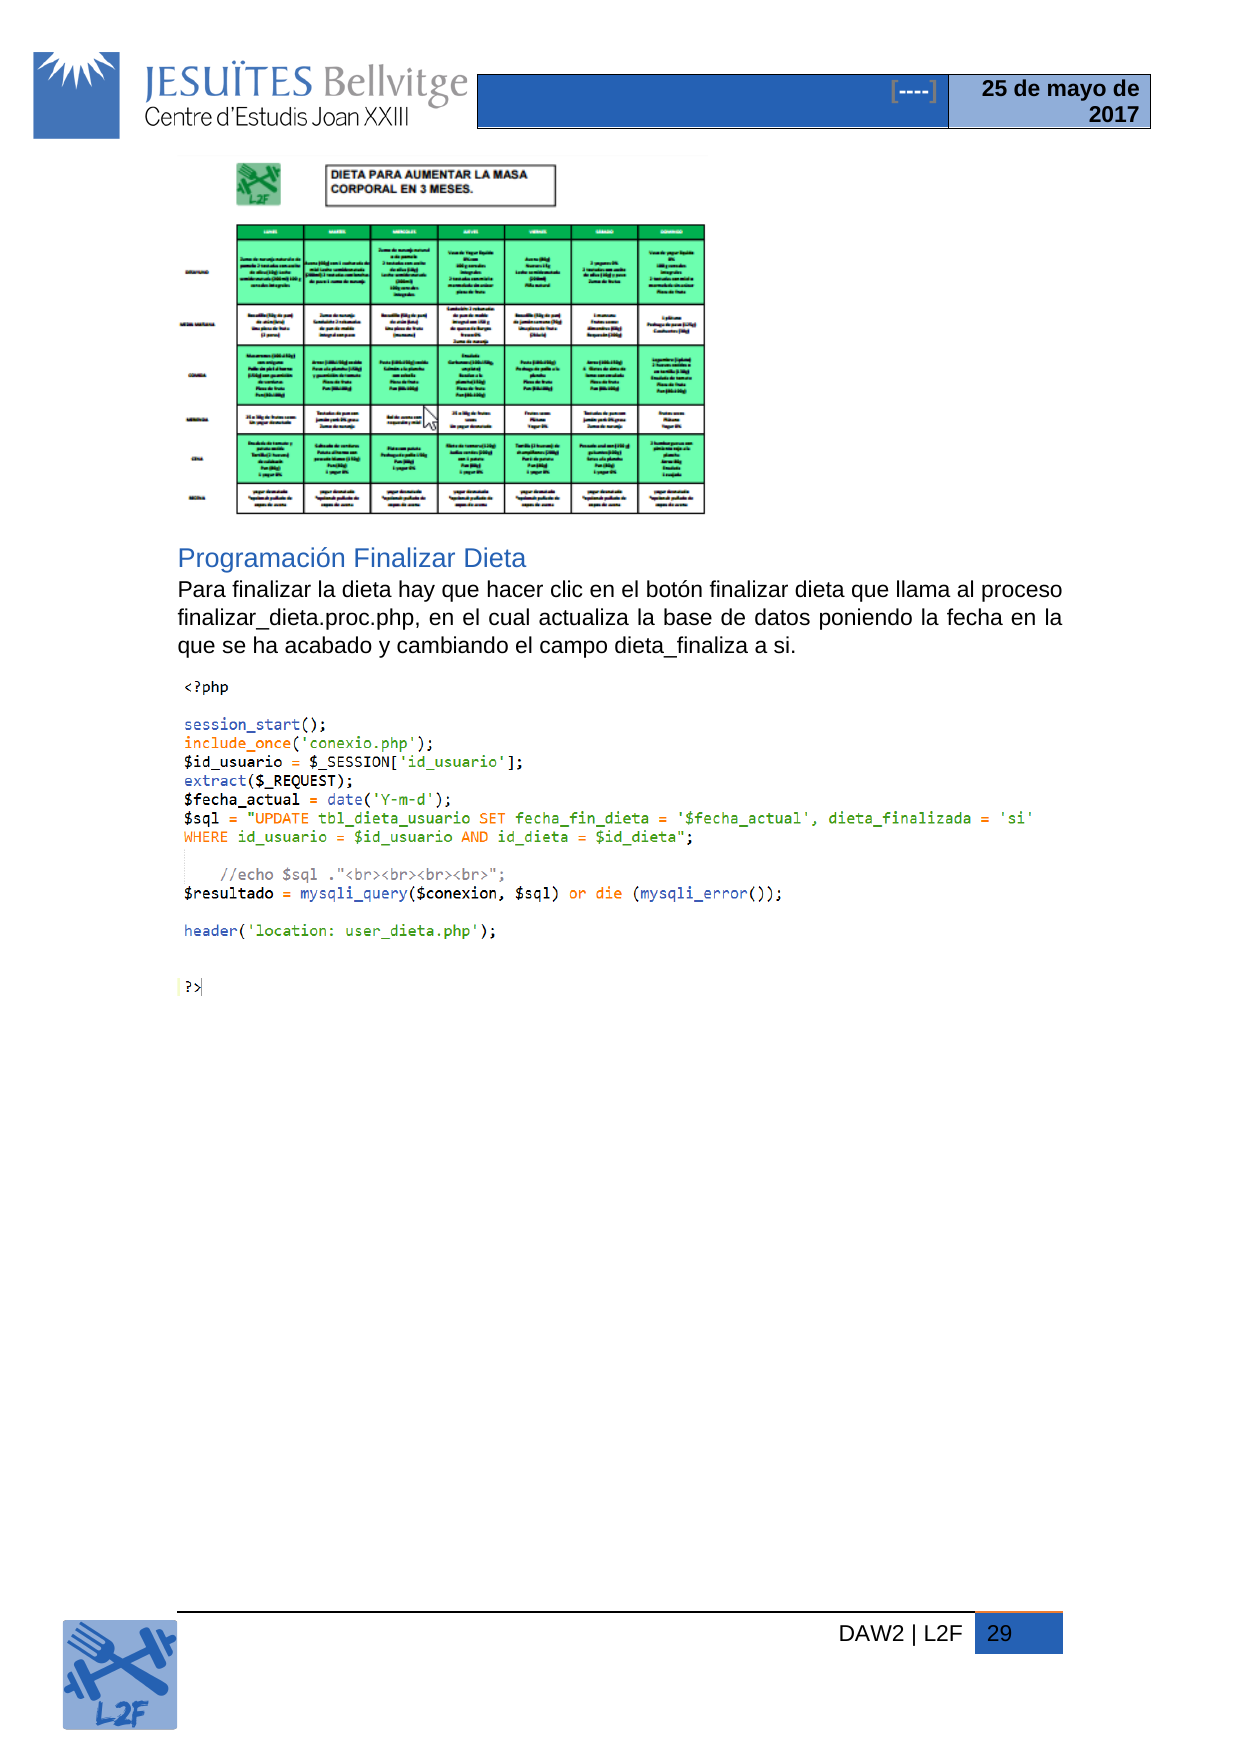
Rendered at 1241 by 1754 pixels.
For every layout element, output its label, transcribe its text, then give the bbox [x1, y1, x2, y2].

picture [177, 155, 709, 524]
text Para finalizar la dieta hay que hacer clic en el botón finalizar dieta que llama al proceso finalizar_dieta.proc.php, en el cual actualiza la base de datos poniendo la fecha en la que se ha acabado y cambiando el campo dieta_finaliza a si. [177, 576, 1063, 659]
picture [177, 677, 1063, 1040]
picture [33, 52, 488, 139]
picture [62, 1620, 178, 1731]
subtitle Programación Finalizar Dieta [177, 542, 1063, 573]
